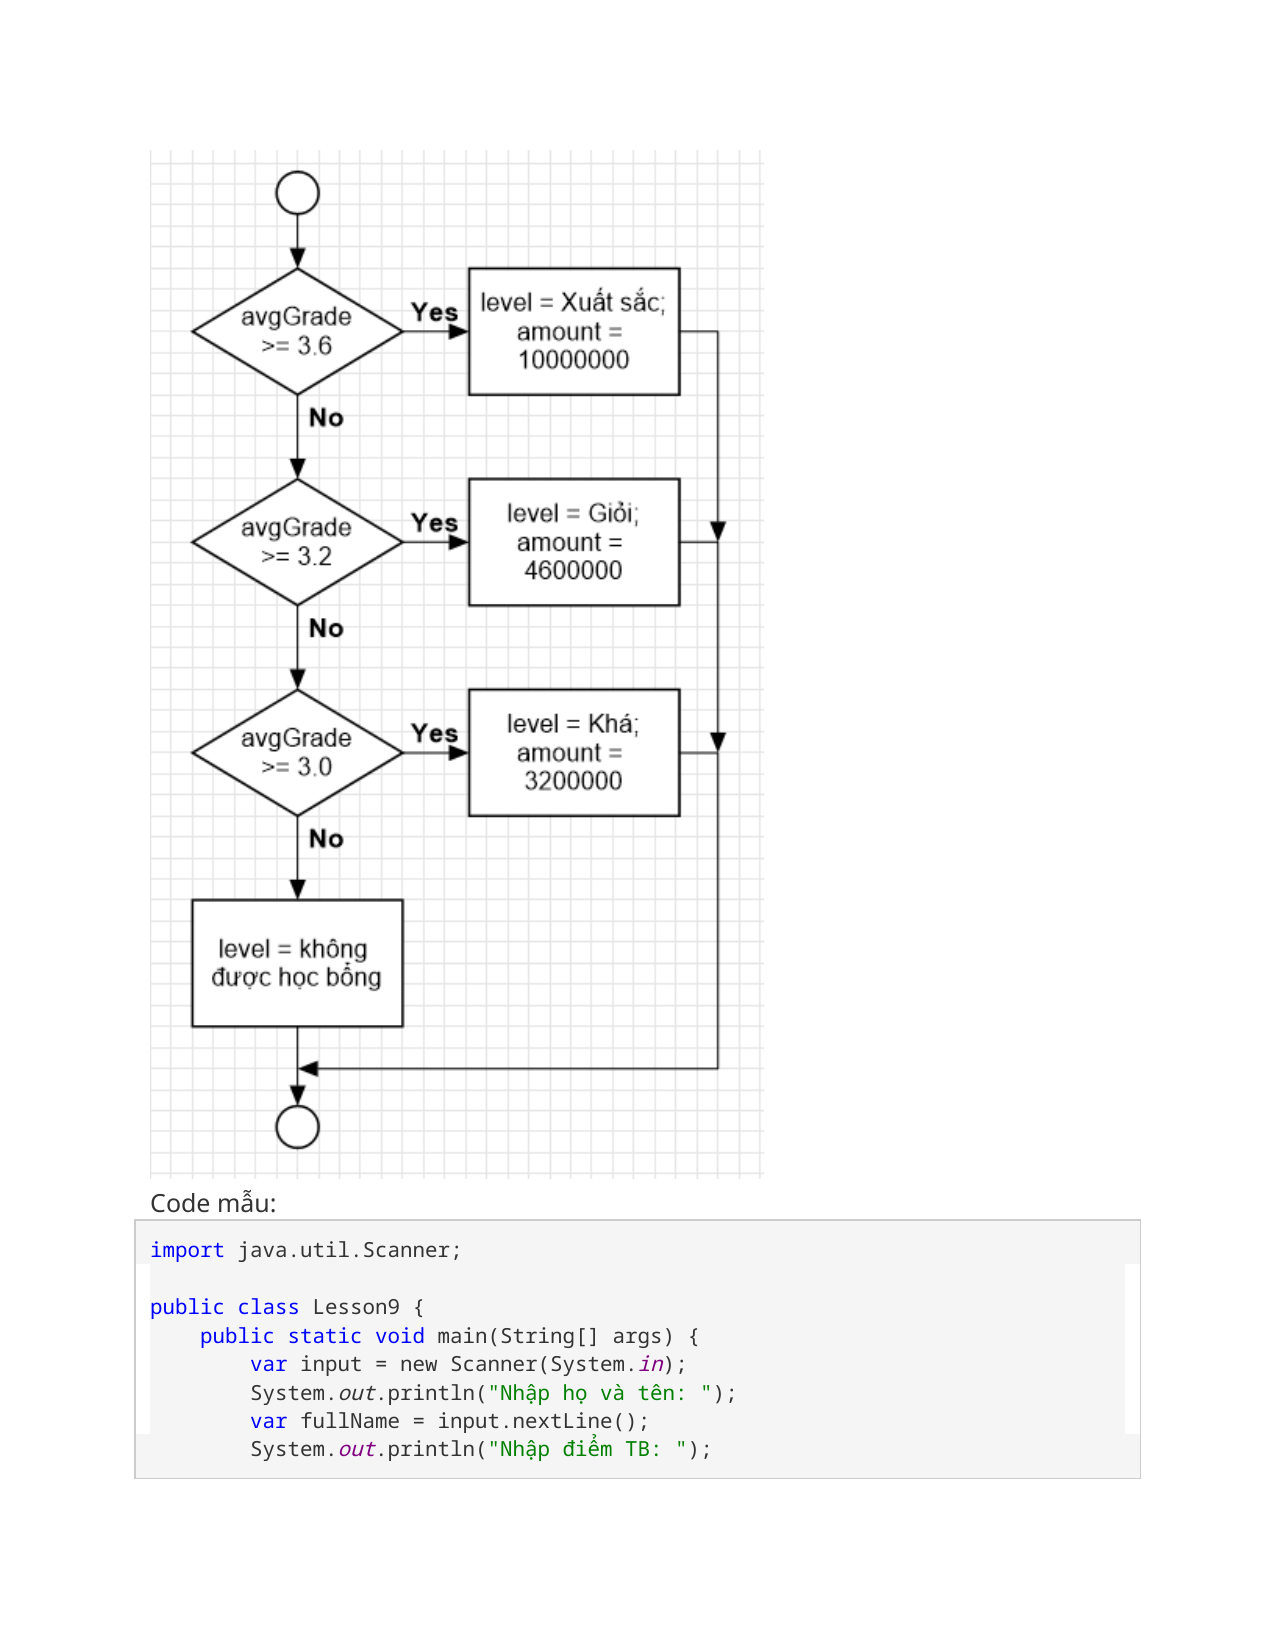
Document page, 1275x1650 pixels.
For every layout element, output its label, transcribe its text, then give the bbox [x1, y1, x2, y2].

text public class Lesson9 { [150, 1292, 1125, 1321]
text public static void main(String[] args) { [150, 1321, 1125, 1349]
text var input = new Scanner(System.in); [150, 1349, 1125, 1378]
text Code mẫu: [150, 1179, 1125, 1219]
text System.out.println("Nhập điểm TB: "); [136, 1418, 1140, 1478]
picture [150, 150, 764, 1179]
text System.out.println("Nhập họ và tên: "); [150, 1378, 1125, 1406]
text import java.util.Scanner; [136, 1221, 1140, 1264]
